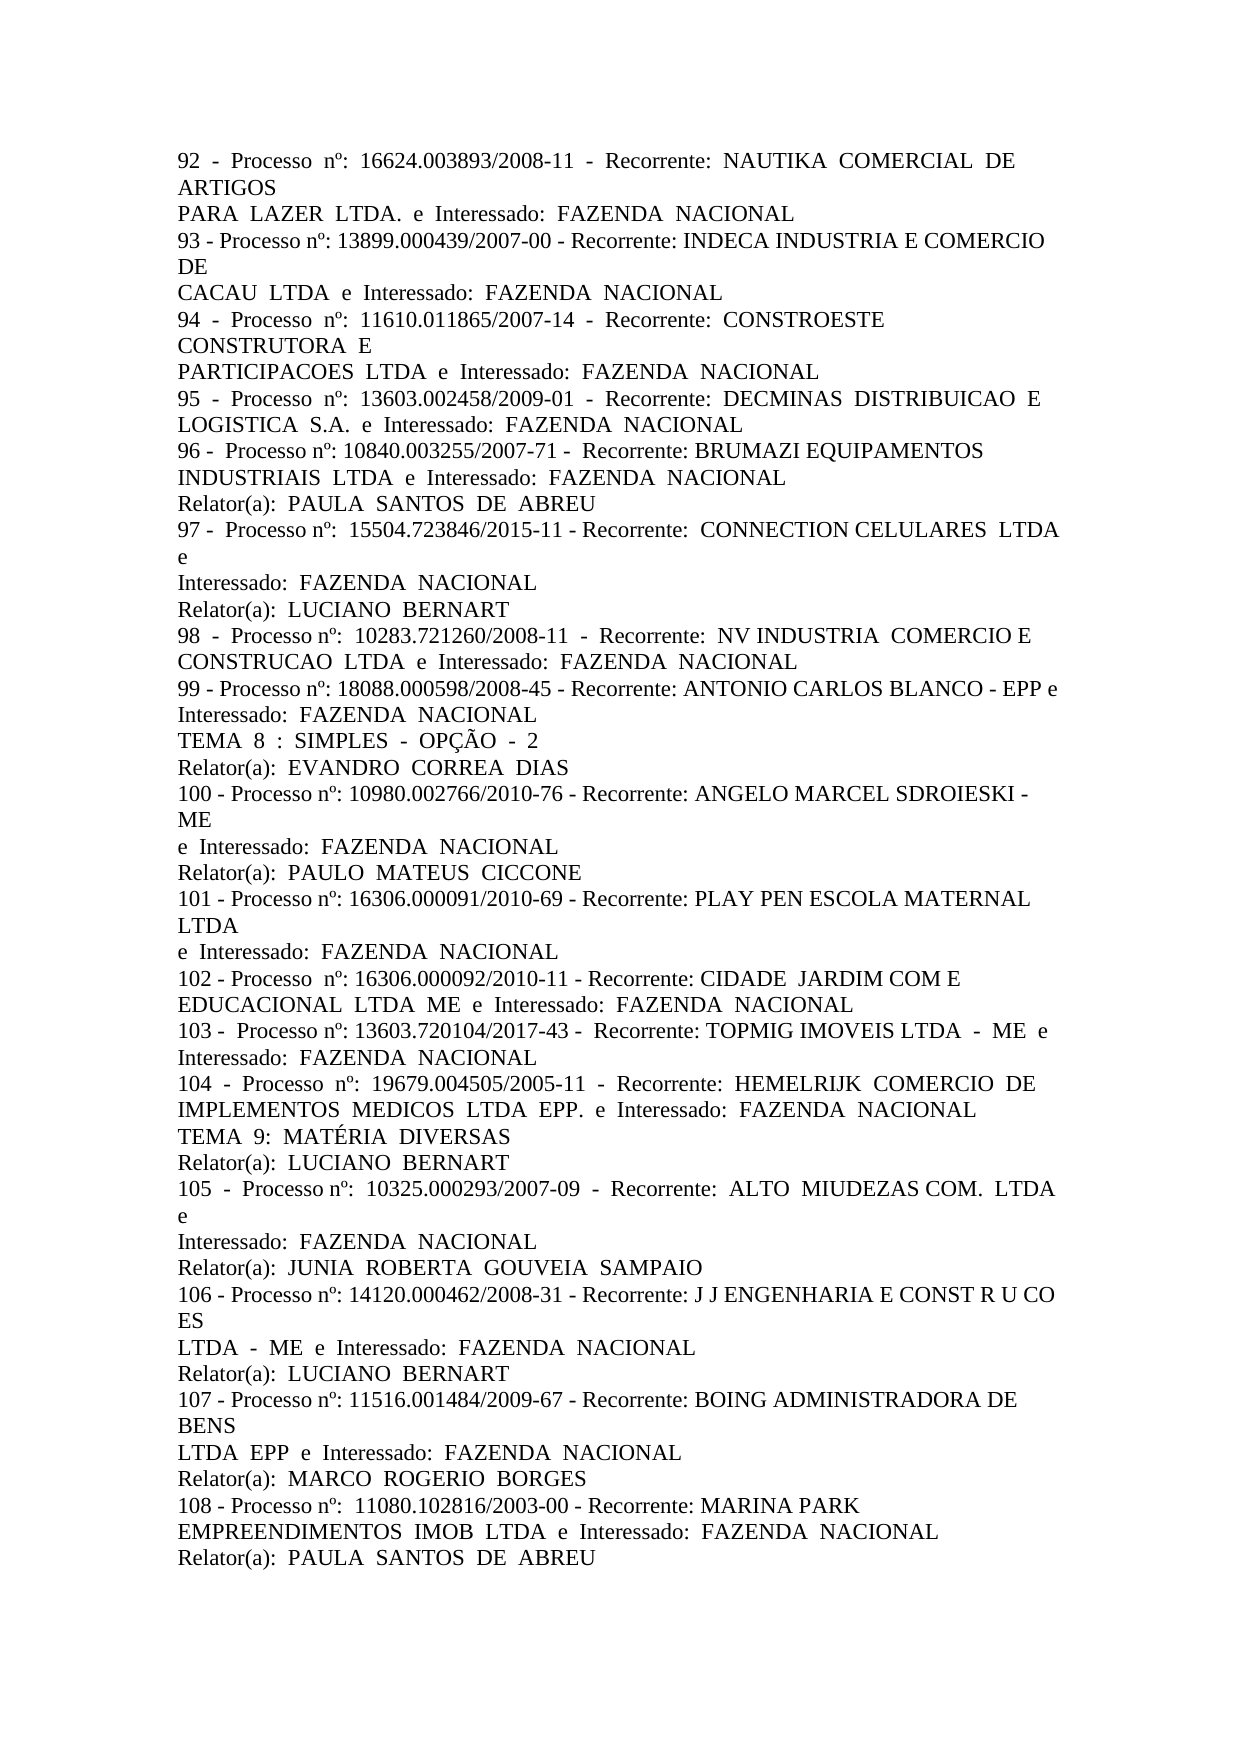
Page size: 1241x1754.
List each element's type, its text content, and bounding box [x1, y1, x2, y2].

text Interessado: FAZENDA NACIONAL [177, 701, 1063, 727]
text CONSTRUCAO LTDA e Interessado: FAZENDA NACIONAL [177, 648, 1063, 675]
text 93 - Processo nº: 13899.000439/2007-00 - Recorrente: INDECA INDUSTRIA E COMERCIO DE [177, 227, 1063, 279]
text PARA LAZER LTDA. e Interessado: FAZENDA NACIONAL [177, 200, 1063, 227]
text Relator(a): EVANDRO CORREA DIAS [177, 754, 1063, 780]
text 92 - Processo nº: 16624.003893/2008-11 - Recorrente: NAUTIKA COMERCIAL DE ARTIGOS [177, 148, 1063, 200]
text 97 - Processo nº: 15504.723846/2015-11 - Recorrente: CONNECTION CELULARES LTDA e [177, 517, 1063, 569]
text TEMA 8 : SIMPLES - OPÇÃO - 2 [177, 727, 1063, 754]
text Relator(a): PAULA SANTOS DE ABREU [177, 490, 1063, 517]
text LOGISTICA S.A. e Interessado: FAZENDA NACIONAL [177, 411, 1063, 437]
text INDUSTRIAIS LTDA e Interessado: FAZENDA NACIONAL [177, 464, 1063, 490]
text 99 - Processo nº: 18088.000598/2008-45 - Recorrente: ANTONIO CARLOS BLANCO - EPP e [177, 675, 1063, 701]
text 100 - Processo nº: 10980.002766/2010-76 - Recorrente: ANGELO MARCEL SDROIESKI - ME [177, 780, 1063, 833]
text 94 - Processo nº: 11610.011865/2007-14 - Recorrente: CONSTROESTE CONSTRUTORA E [177, 306, 1063, 358]
text Interessado: FAZENDA NACIONAL [177, 569, 1063, 596]
text PARTICIPACOES LTDA e Interessado: FAZENDA NACIONAL [177, 358, 1063, 385]
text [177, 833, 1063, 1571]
text 95 - Processo nº: 13603.002458/2009-01 - Recorrente: DECMINAS DISTRIBUICAO E [177, 385, 1063, 411]
text CACAU LTDA e Interessado: FAZENDA NACIONAL [177, 279, 1063, 306]
text 98 - Processo nº: 10283.721260/2008-11 - Recorrente: NV INDUSTRIA COMERCIO E [177, 622, 1063, 648]
text 96 - Processo nº: 10840.003255/2007-71 - Recorrente: BRUMAZI EQUIPAMENTOS [177, 437, 1063, 464]
text Relator(a): LUCIANO BERNART [177, 596, 1063, 622]
